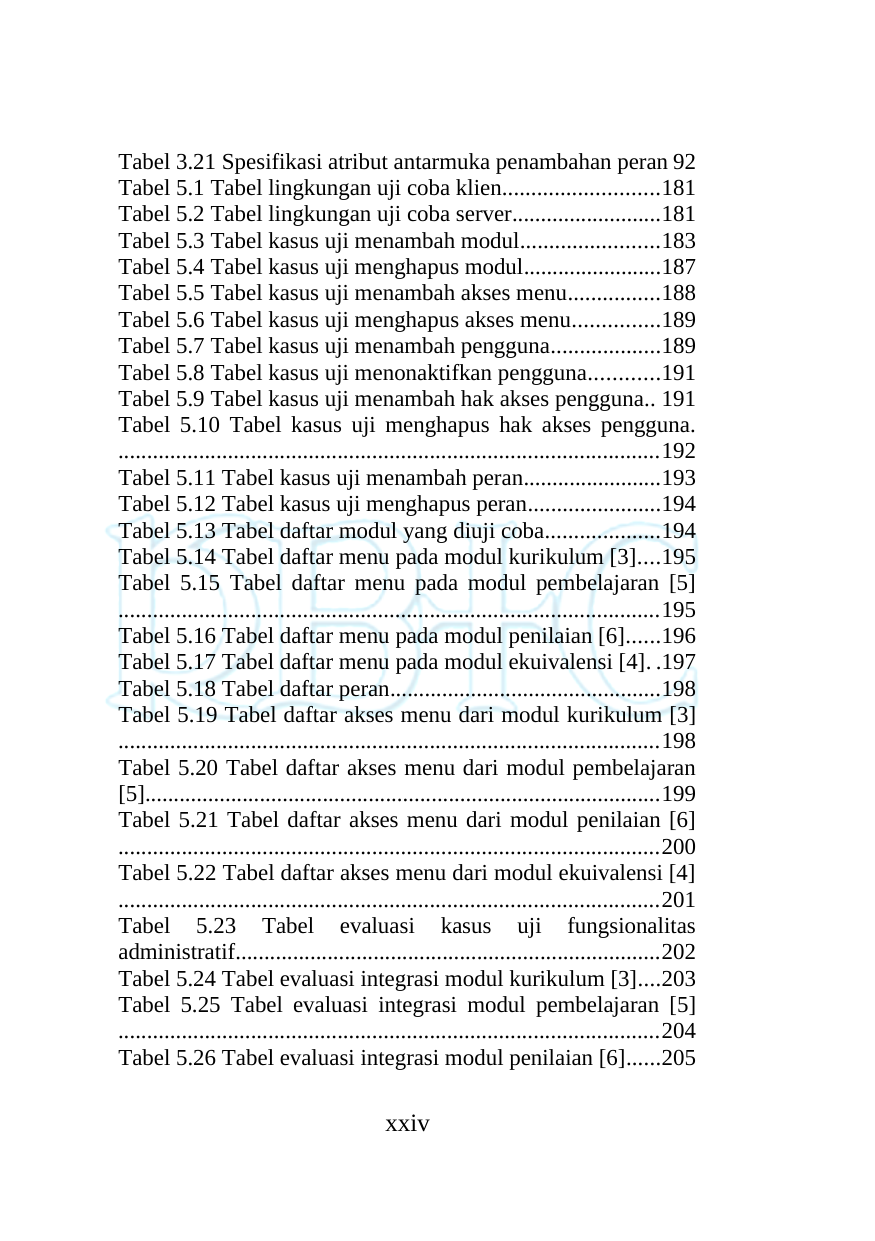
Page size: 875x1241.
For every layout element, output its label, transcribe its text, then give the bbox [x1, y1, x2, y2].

text Tabel 5.23 Tabel evaluasi kasus uji fungsionalitas administratif 202 [118, 912, 697, 965]
text Tabel 5.8 Tabel kasus uji menonaktifkan pengguna 191 [118, 358, 697, 385]
text Tabel 5.24 Tabel evaluasi integrasi modul kurikulum [3] 203 [118, 965, 697, 991]
text Tabel 5.18 Tabel daftar peran 198 [118, 675, 697, 701]
text Tabel 5.21 Tabel daftar akses menu dari modul penilaian [6] 200 [118, 807, 697, 859]
text Tabel 5.11 Tabel kasus uji menambah peran 193 [118, 464, 697, 490]
text Tabel 5.13 Tabel daftar modul yang diuji coba 194 [118, 517, 697, 543]
text Tabel 5.17 Tabel daftar menu pada modul ekuivalensi [4] 197 [118, 648, 697, 675]
text Tabel 5.25 Tabel evaluasi integrasi modul pembelajaran [5] 204 [118, 991, 697, 1044]
text Tabel 5.6 Tabel kasus uji menghapus akses menu 189 [118, 306, 697, 332]
text Tabel 5.1 Tabel lingkungan uji coba klien 181 [118, 174, 697, 200]
text Tabel 3.21 Spesifikasi atribut antarmuka penambahan peran 92 [118, 148, 697, 174]
text Tabel 5.19 Tabel daftar akses menu dari modul kurikulum [3] 198 [118, 701, 697, 754]
text Tabel 5.2 Tabel lingkungan uji coba server 181 [118, 200, 697, 227]
text Tabel 5.12 Tabel kasus uji menghapus peran 194 [118, 490, 697, 517]
text Tabel 5.7 Tabel kasus uji menambah pengguna 189 [118, 332, 697, 358]
text Tabel 5.26 Tabel evaluasi integrasi modul penilaian [6] 205 [118, 1044, 697, 1070]
text Tabel 5.5 Tabel kasus uji menambah akses menu 188 [118, 279, 697, 306]
text Tabel 5.20 Tabel daftar akses menu dari modul pembelajaran [5] 199 [118, 754, 697, 807]
text Tabel 5.15 Tabel daftar menu pada modul pembelajaran [5] 195 [118, 569, 697, 622]
text Tabel 5.16 Tabel daftar menu pada modul penilaian [6] 196 [118, 622, 697, 648]
text Tabel 5.4 Tabel kasus uji menghapus modul 187 [118, 253, 697, 279]
text Tabel 5.10 Tabel kasus uji menghapus hak akses pengguna. 192 [118, 411, 697, 464]
text Tabel 5.14 Tabel daftar menu pada modul kurikulum [3] 195 [118, 543, 697, 569]
text Tabel 5.22 Tabel daftar akses menu dari modul ekuivalensi [4] 201 [118, 859, 697, 912]
text Tabel 5.3 Tabel kasus uji menambah modul 183 [118, 227, 697, 253]
text Tabel 5.9 Tabel kasus uji menambah hak akses pengguna. 191 [118, 385, 697, 411]
